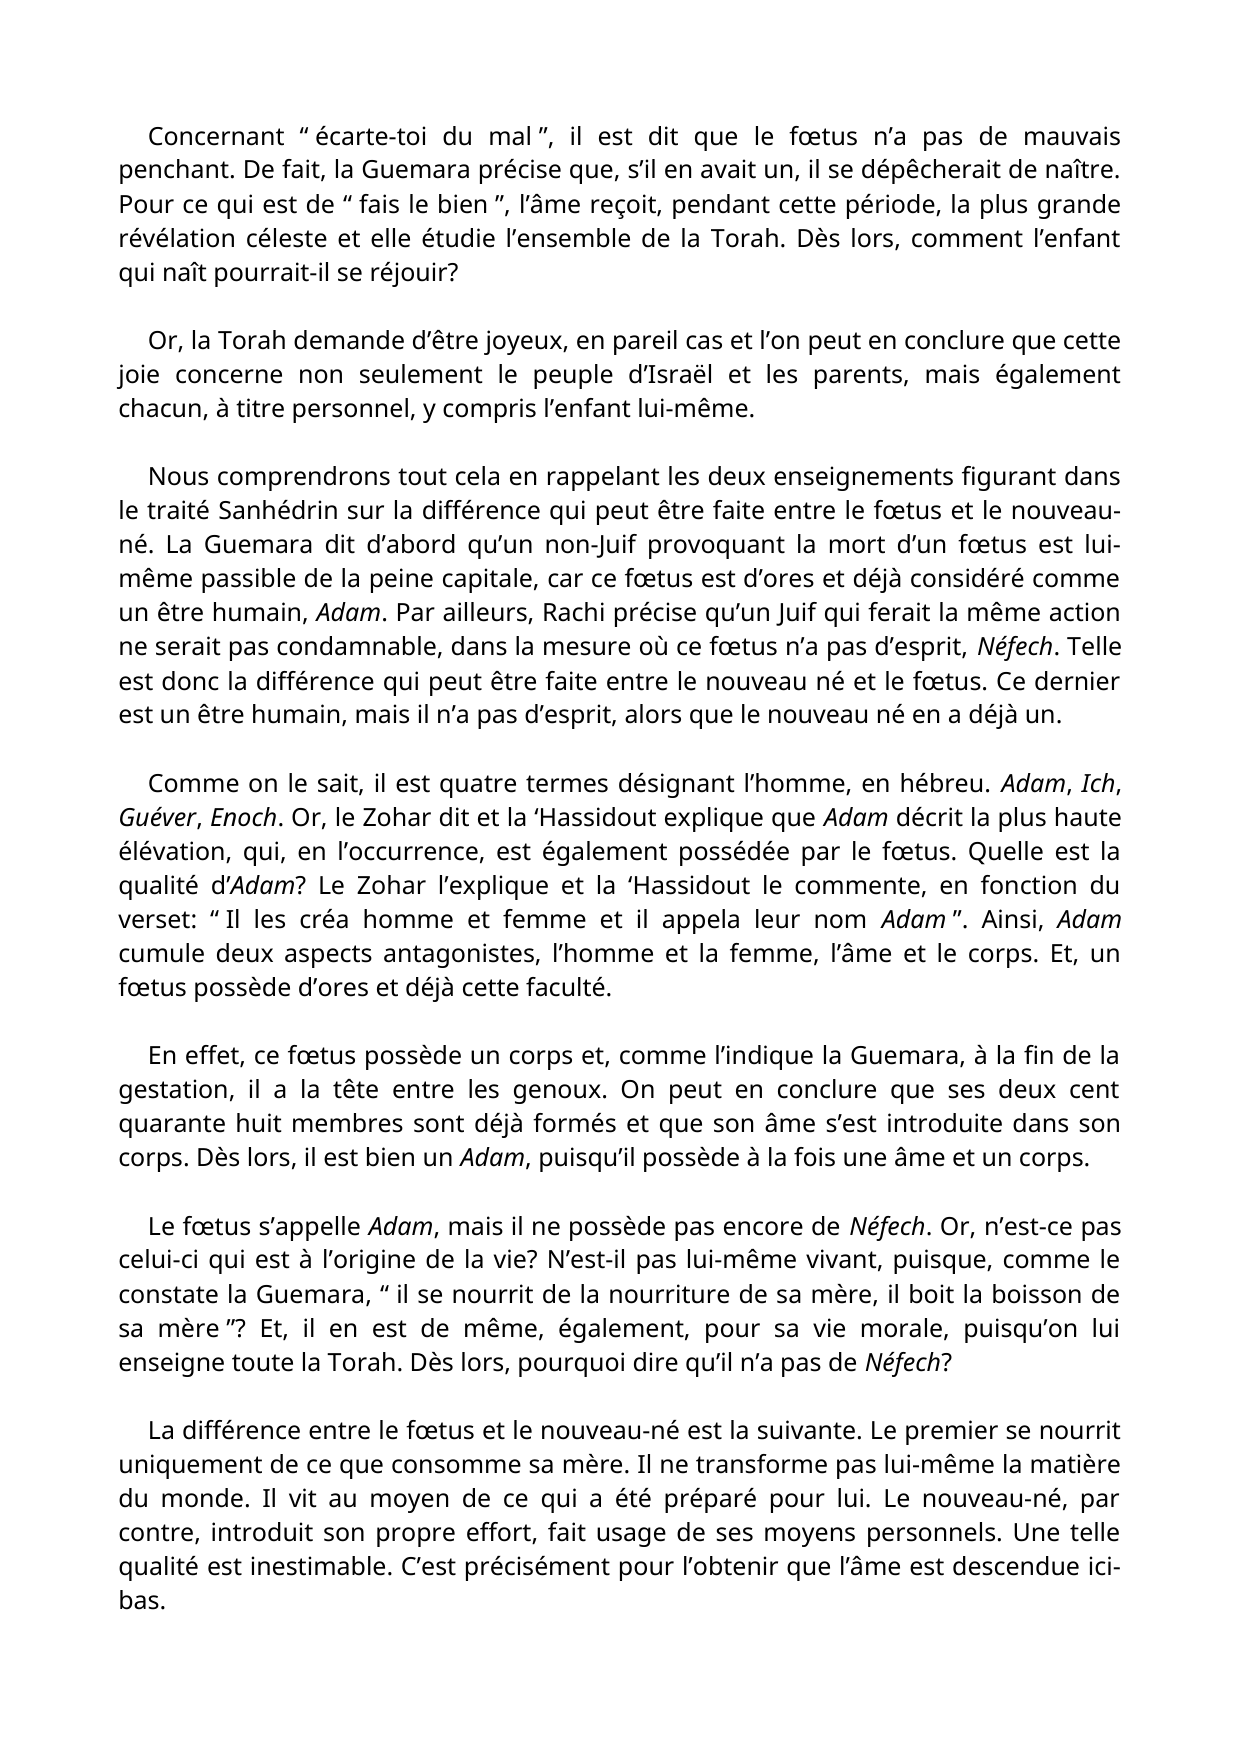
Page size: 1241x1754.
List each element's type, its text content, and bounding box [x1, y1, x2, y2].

text Nous comprendrons tout cela en rappelant les deux enseignements figurant dans le traité Sanhédrin sur la différence qui peut être faite entre le fœtus et le nouveau-né. La Guemara dit d’abord qu’un non-Juif provoquant la mort d’un fœtus est lui-même passible de la peine capitale, car ce fœtus est d’ores et déjà considéré comme un être humain, Adam. Par ailleurs, Rachi précise qu’un Juif qui ferait la même action ne serait pas condamnable, dans la mesure où ce fœtus n’a pas d’esprit, Néfech. Telle est donc la différence qui peut être faite entre le nouveau né et le fœtus. Ce dernier est un être humain, mais il n’a pas d’esprit, alors que le nouveau né en a déjà un. [118, 459, 1122, 731]
text La différence entre le fœtus et le nouveau-né est la suivante. Le premier se nourrit uniquement de ce que consomme sa mère. Il ne transforme pas lui-même la matière du monde. Il vit au moyen de ce qui a été préparé pour lui. Le nouveau-né, par contre, introduit son propre effort, fait usage de ses moyens personnels. Une telle qualité est inestimable. C’est précisément pour l’obtenir que l’âme est descendue ici-bas. [118, 1412, 1122, 1617]
text Concernant “ écarte-toi du mal ”, il est dit que le fœtus n’a pas de mauvais penchant. De fait, la Guemara précise que, s’il en avait un, il se dépêcherait de naître. Pour ce qui est de “ fais le bien ”, l’âme reçoit, pendant cette période, la plus grande révélation céleste et elle étudie l’ensemble de la Torah. Dès lors, comment l’enfant qui naît pourrait-il se réjouir? [118, 118, 1122, 288]
text Comme on le sait, il est quatre termes désignant l’homme, en hébreu. Adam, Ich, Guéver, Enoch. Or, le Zohar dit et la ‘Hassidout explique que Adam décrit la plus haute élévation, qui, en l’occurrence, est également possédée par le fœtus. Quelle est la qualité d’Adam? Le Zohar l’explique et la ‘Hassidout le commente, en fonction du verset: “ Il les créa homme et femme et il appela leur nom Adam ”. Ainsi, Adam cumule deux aspects antagonistes, l’homme et la femme, l’âme et le corps. Et, un fœtus possède d’ores et déjà cette faculté. [118, 765, 1122, 1004]
text En effet, ce fœtus possède un corps et, comme l’indique la Guemara, à la fin de la gestation, il a la tête entre les genoux. On peut en conclure que ses deux cent quarante huit membres sont déjà formés et que son âme s’est introduite dans son corps. Dès lors, il est bien un Adam, puisqu’il possède à la fois une âme et un corps. [118, 1038, 1122, 1174]
text Le fœtus s’appelle Adam, mais il ne possède pas encore de Néfech. Or, n’est-ce pas celui-ci qui est à l’origine de la vie? N’est-il pas lui-même vivant, puisque, comme le constate la Guemara, “ il se nourrit de la nourriture de sa mère, il boit la boisson de sa mère ”? Et, il en est de même, également, pour sa vie morale, puisqu’on lui enseigne toute la Torah. Dès lors, pourquoi dire qu’il n’a pas de Néfech? [118, 1208, 1122, 1378]
text Or, la Torah demande d’être joyeux, en pareil cas et l’on peut en conclure que cette joie concerne non seulement le peuple d’Israël et les parents, mais également chacun, à titre personnel, y compris l’enfant lui-même. [118, 322, 1122, 425]
